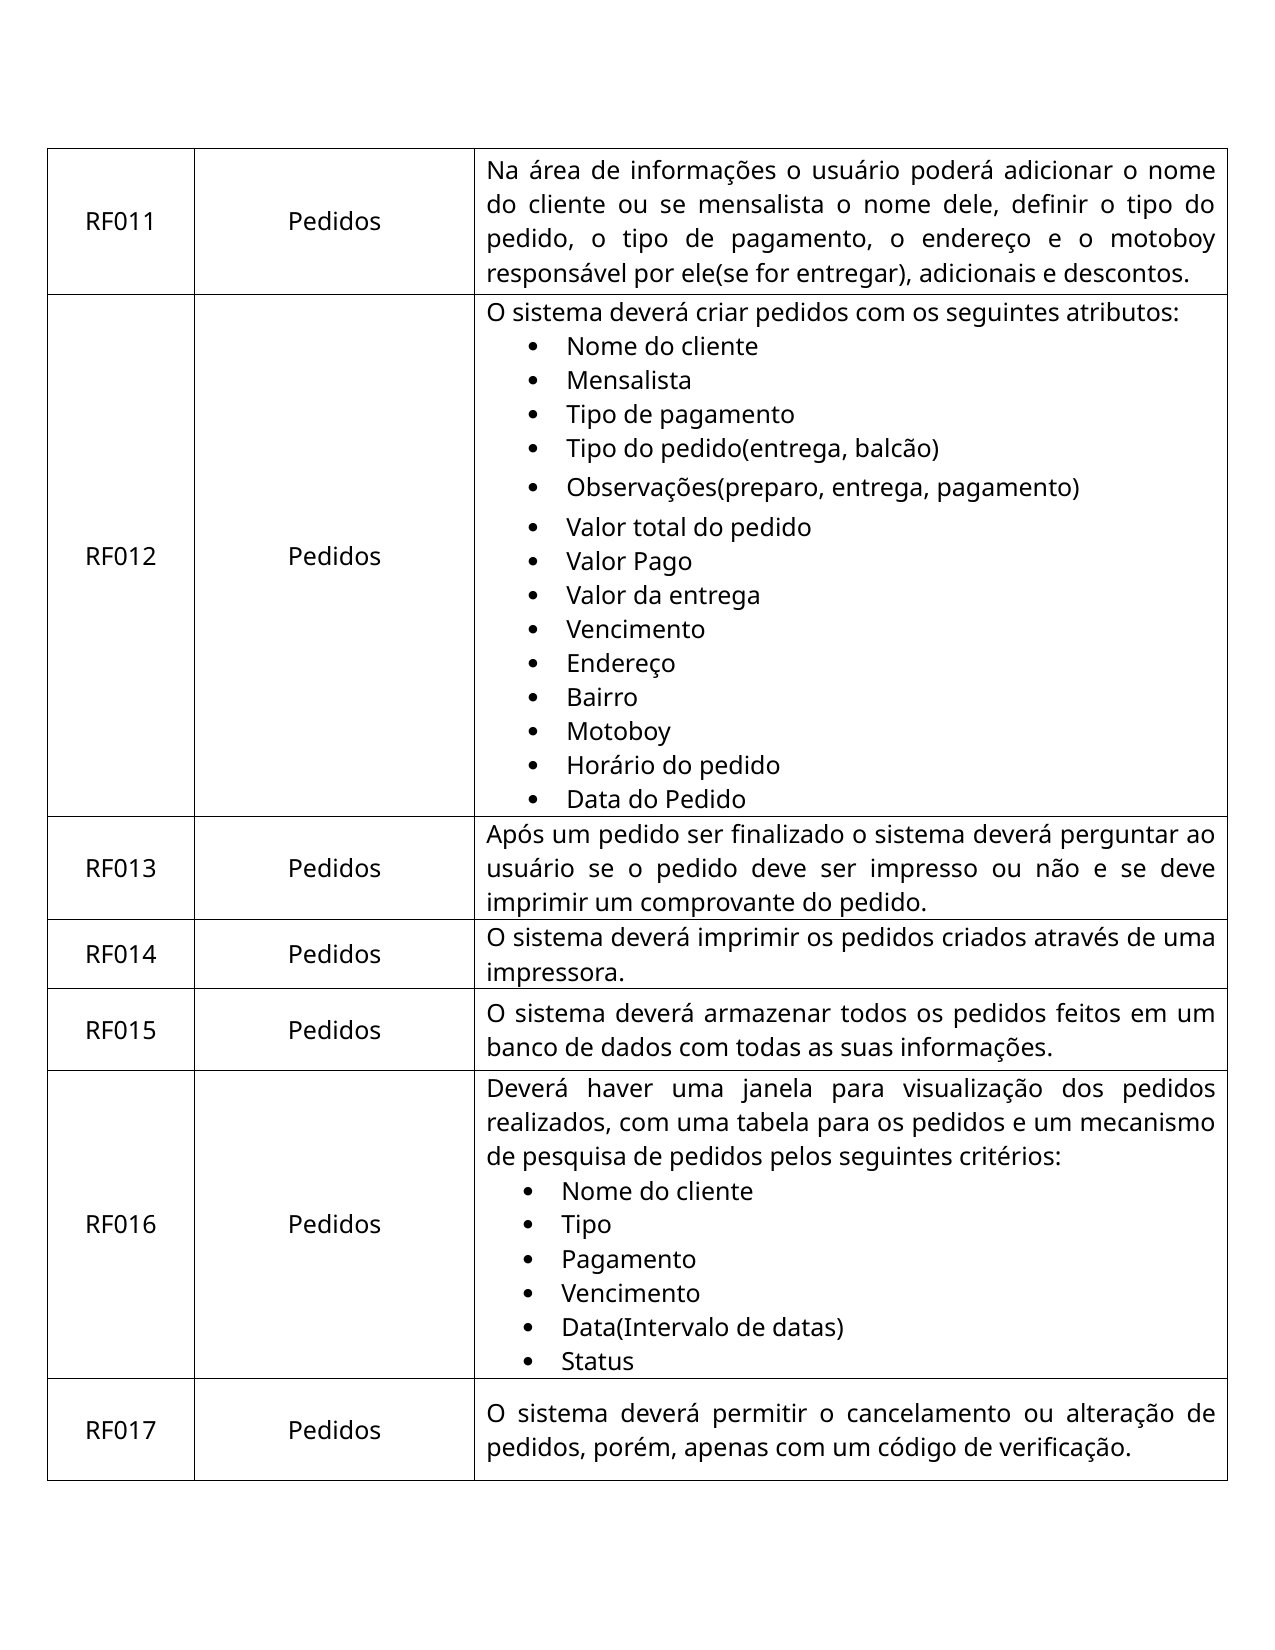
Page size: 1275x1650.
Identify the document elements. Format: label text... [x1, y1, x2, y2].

table_cell O sistema deverá permitir o cancelamento ou alteração de pedidos, porém, apenas com um código de verificação. [475, 1379, 1227, 1480]
table_cell RF015 [48, 989, 194, 1070]
table_cell Após um pedido ser finalizado o sistema deverá perguntar ao usuário se o pedido deve ser impresso ou não e se deve imprimir um comprovante do pedido. [475, 817, 1227, 919]
table_cell Pedidos [195, 817, 474, 919]
table_cell RF011 [48, 149, 194, 294]
table_cell Pedidos [195, 295, 474, 816]
table_cell Pedidos [195, 989, 474, 1070]
table_cell RF013 [48, 817, 194, 919]
table_cell O sistema deverá armazenar todos os pedidos feitos em um banco de dados com todas as suas informações. [475, 989, 1227, 1070]
table_cell Deverá haver uma janela para visualização dos pedidos realizados, com uma tabela para os pedidos e um mecanismo de pesquisa de pedidos pelos seguintes critérios: Nome do cliente Tipo Pagamento Vencimento Data(Intervalo de datas) Status [475, 1071, 1227, 1377]
table_cell RF014 [48, 920, 194, 988]
table_cell Pedidos [195, 1379, 474, 1480]
table_cell Pedidos [195, 920, 474, 988]
table_cell RF012 [48, 295, 194, 816]
table_cell Na área de informações o usuário poderá adicionar o nome do cliente ou se mensalista o nome dele, definir o tipo do pedido, o tipo de pagamento, o endereço e o motoboy responsável por ele(se for entregar), adicionais e descontos. [475, 149, 1227, 294]
table_cell Pedidos [195, 1071, 474, 1377]
table_cell Pedidos [195, 149, 474, 294]
table_cell O sistema deverá imprimir os pedidos criados através de uma impressora. [475, 920, 1227, 988]
table_cell O sistema deverá criar pedidos com os seguintes atributos: Nome do cliente Mensalista Tipo de pagamento Tipo do pedido(entrega, balcão) Observações(preparo, entrega, pagamento) Valor total do pedido Valor Pago Valor da entrega Vencimento Endereço Bairro Motoboy Horário do pedido Data do Pedido [475, 295, 1227, 816]
table_cell RF016 [48, 1071, 194, 1377]
table_cell RF017 [48, 1379, 194, 1480]
